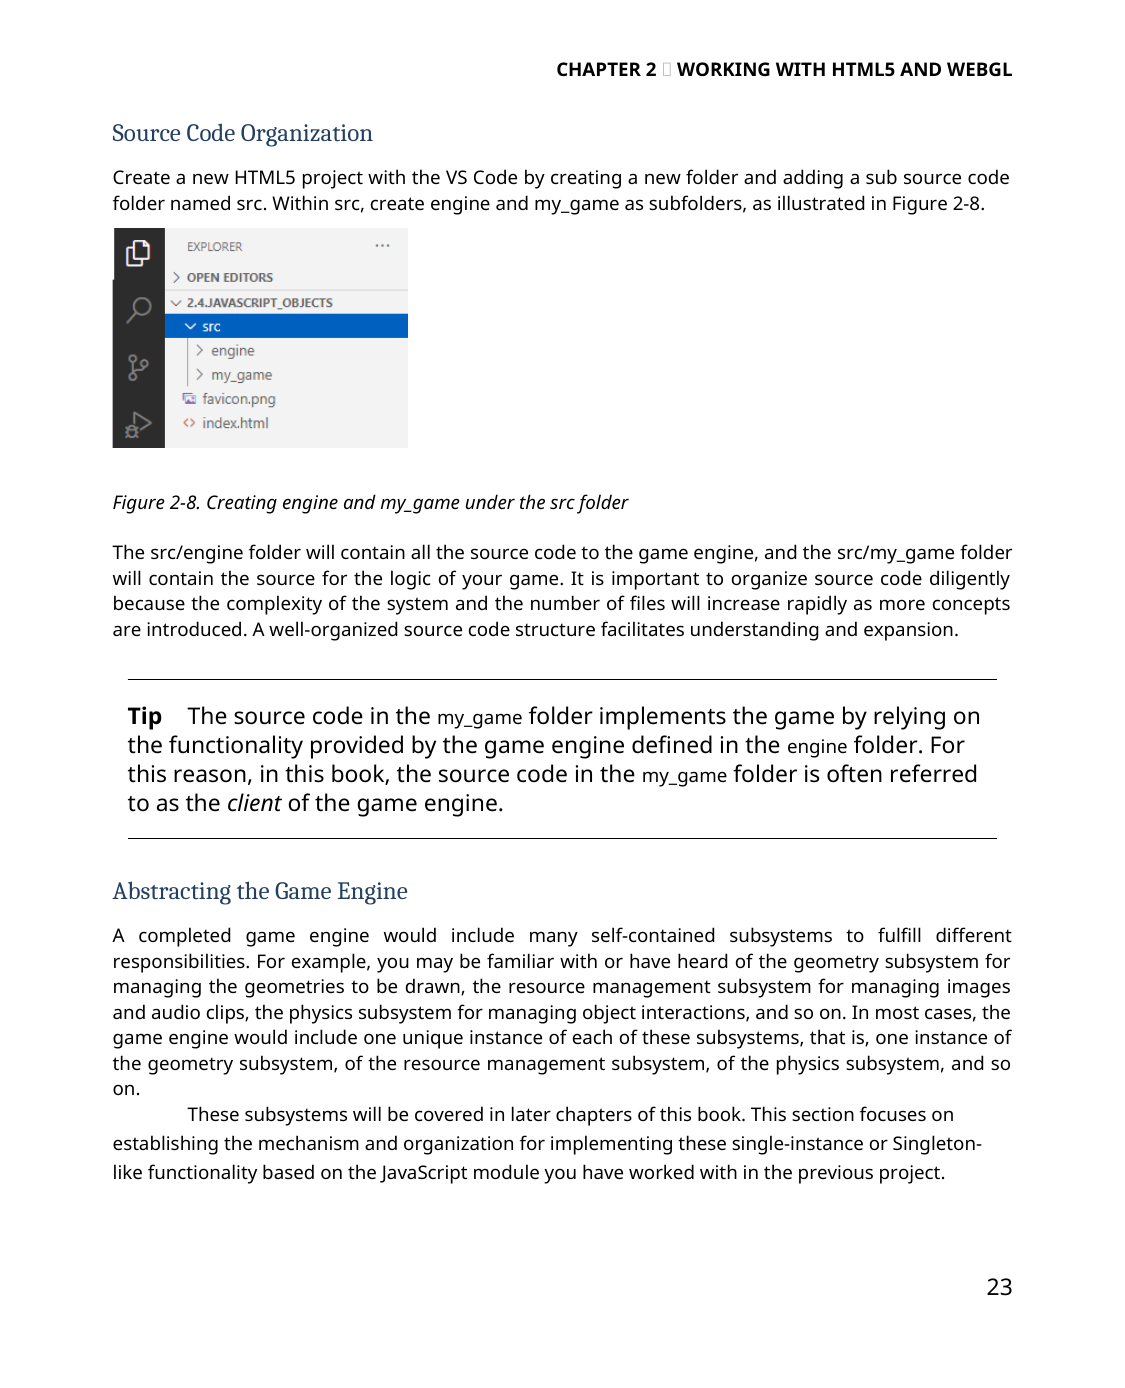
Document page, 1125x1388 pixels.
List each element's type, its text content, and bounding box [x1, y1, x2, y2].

picture [112, 228, 408, 448]
text The src/engine folder will contain all the source code to the game engine, and the src/my_game folder will contain the source for the logic of your game. It is important to organize source code diligently because the complexity of the system and the number of files will increase rapidly as more concepts are introduced. A well-organized source code structure facilitates understanding and expansion. [112, 539, 1012, 642]
text Figure 2-8. Creating engine and my_game under the src folder [112, 489, 1012, 514]
text Tip The source code in the my_game folder implements the game by relying on the functionality provided by the game engine defined in the engine folder. For this reason, in this book, the source code in the my_game folder is often referred to as the client of the game engine. [127, 680, 997, 839]
text These subsystems will be covered in later chapters of this book. This section focuses on establishing the mechanism and organization for implementing these single-instance or Singleton-like functionality based on the JavaScript module you have worked with in the previous project. [112, 1101, 1012, 1185]
subtitle Abstracting the Game Engine [112, 877, 1012, 906]
subtitle Source Code Organization [112, 119, 1012, 148]
text Create a new HTML5 project with the VS Code by creating a new folder and adding a sub source code folder named src. Within src, create engine and my_game as subfolders, as illustrated in Figure 2-8. [112, 165, 1012, 216]
text A completed game engine would include many self-contained subsystems to fulfill different responsibilities. For example, you may be familiar with or have heard of the geometry subsystem for managing the geometries to be drawn, the resource management subsystem for managing images and audio clips, the physics subsystem for managing object interactions, and so on. In most cases, the game engine would include one unique instance of each of these subsystems, that is, one instance of the geometry subsystem, of the resource management subsystem, of the physics subsystem, and so on. [112, 922, 1012, 1101]
